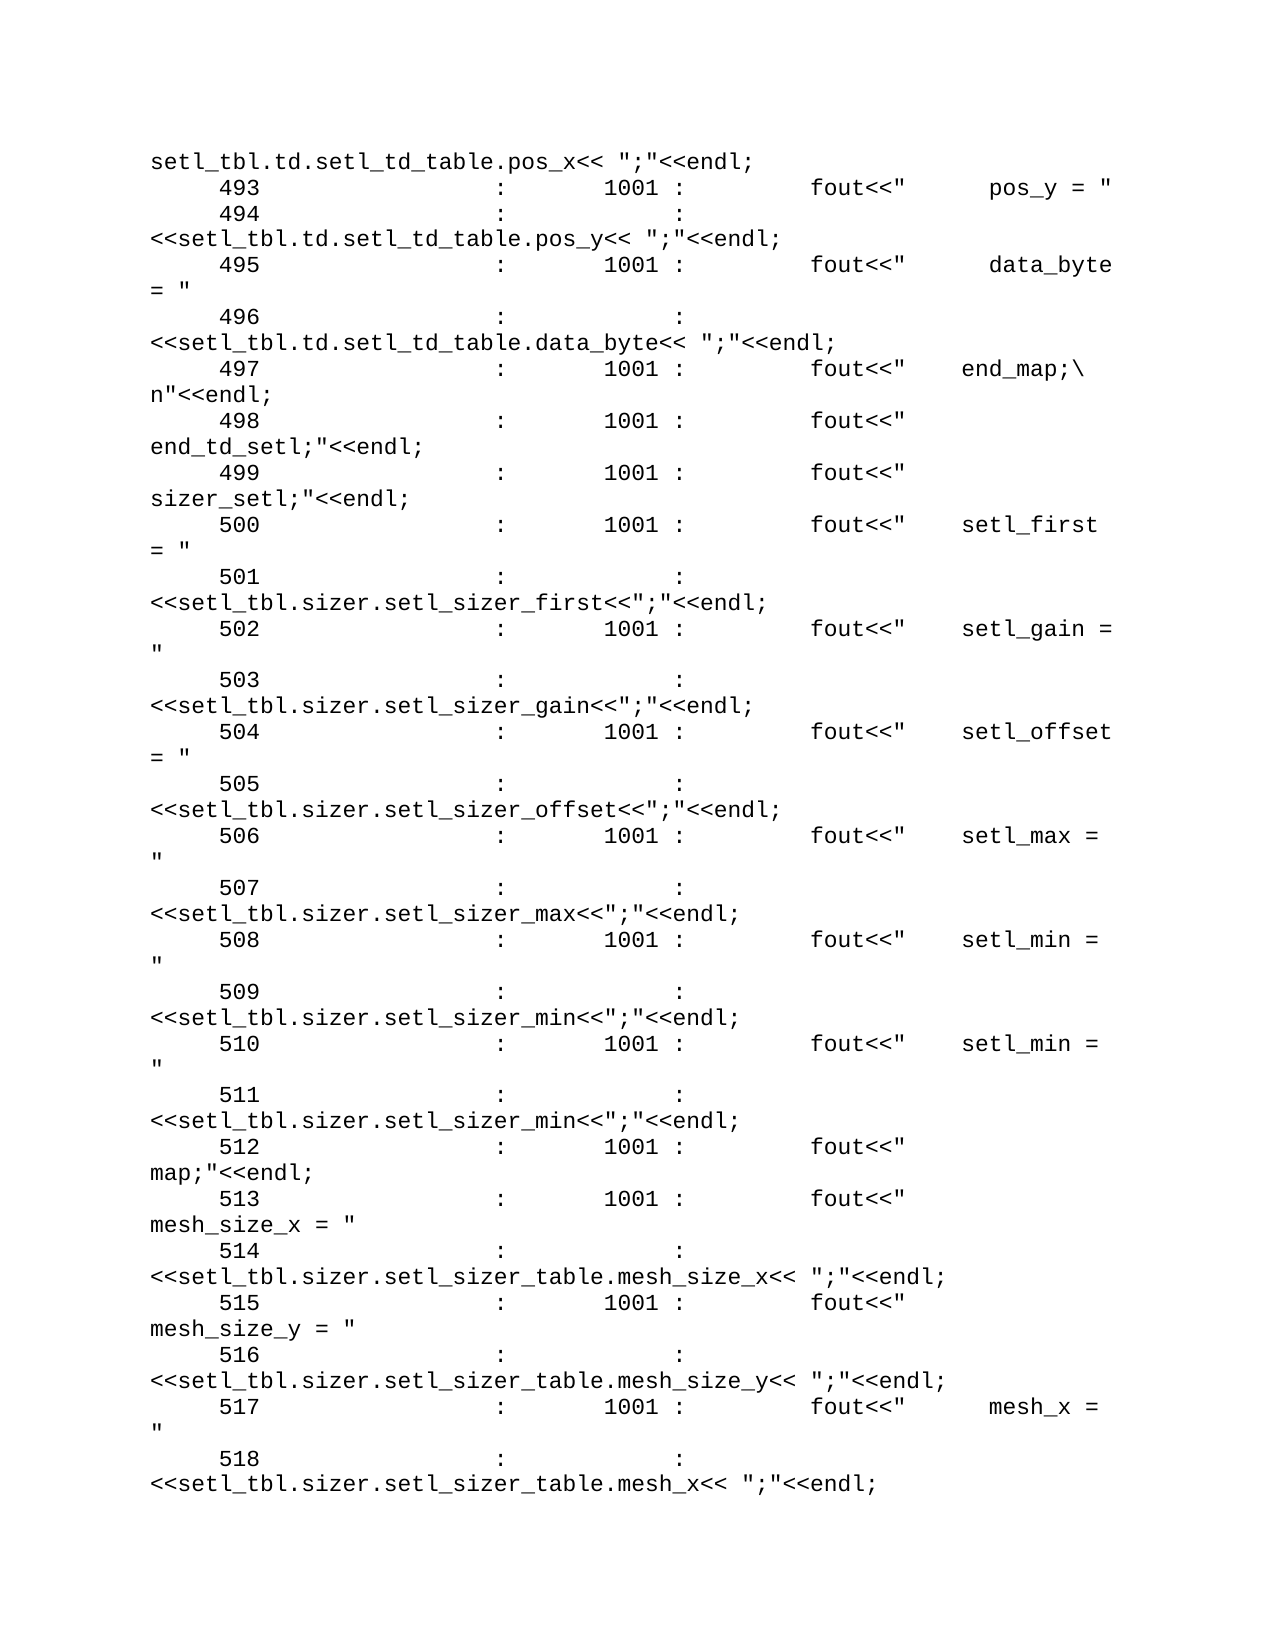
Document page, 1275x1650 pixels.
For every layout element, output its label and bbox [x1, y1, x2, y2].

table_cell [150, 150, 1125, 1499]
